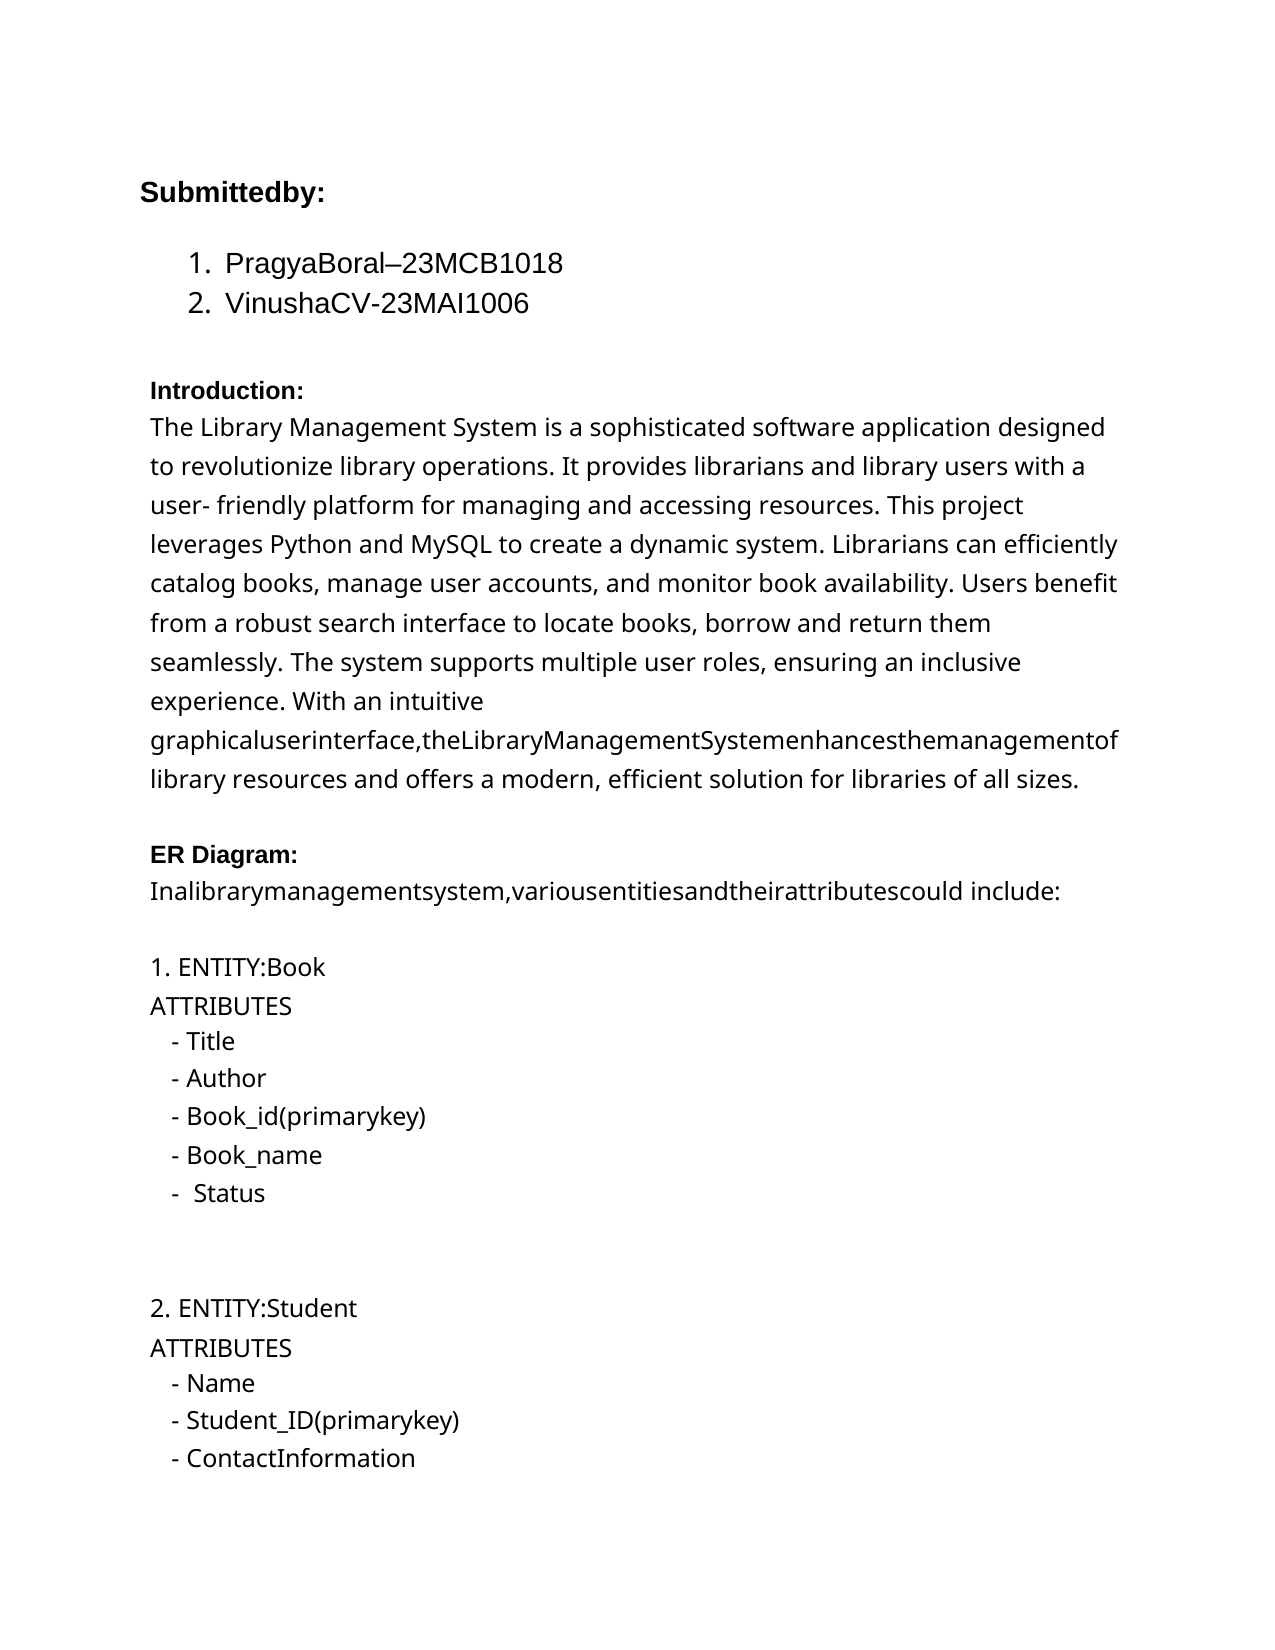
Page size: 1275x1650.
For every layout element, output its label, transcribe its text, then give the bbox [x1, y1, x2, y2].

text Inalibrarymanagementsystem,variousentitiesandtheirattributescould include: [150, 873, 1133, 907]
text Submittedby: [139, 175, 1133, 209]
list PragyaBoral–23MCB1018 [187, 242, 1133, 282]
list Name [171, 1369, 1133, 1398]
list Book_name [171, 1138, 1133, 1172]
list Student_ID(primarykey) [171, 1402, 1133, 1436]
list ContactInformation [171, 1441, 1133, 1475]
list ENTITY:Student ATTRIBUTES [150, 1291, 360, 1364]
subtitle Introduction: [150, 376, 1133, 405]
text The Library Management System is a sophisticated software application designed to revolutionize library operations. It provides librarians and library users with a user- friendly platform for managing and accessing resources. This project leverages Python and MySQL to create a dynamic system. Librarians can efficiently catalog books, manage user accounts, and monitor book availability. Users benefit from a robust search interface to locate books, borrow and return them seamlessly. The system supports multiple user roles, ensuring an inclusive experience. With an intuitive graphicaluserinterface,theLibraryManagementSystemenhancesthemanagementof library resources and offers a modern, efficient solution for libraries of all sizes. [150, 409, 1123, 796]
list Author [171, 1061, 1133, 1095]
list ENTITY:Book ATTRIBUTES [150, 950, 331, 1023]
list VinushaCV-23MAI1006 [187, 282, 1133, 322]
list Status [171, 1176, 1133, 1210]
subtitle ER Diagram: [150, 840, 1133, 869]
list Book_id(primarykey) [171, 1099, 1133, 1133]
list Title [171, 1028, 1133, 1056]
